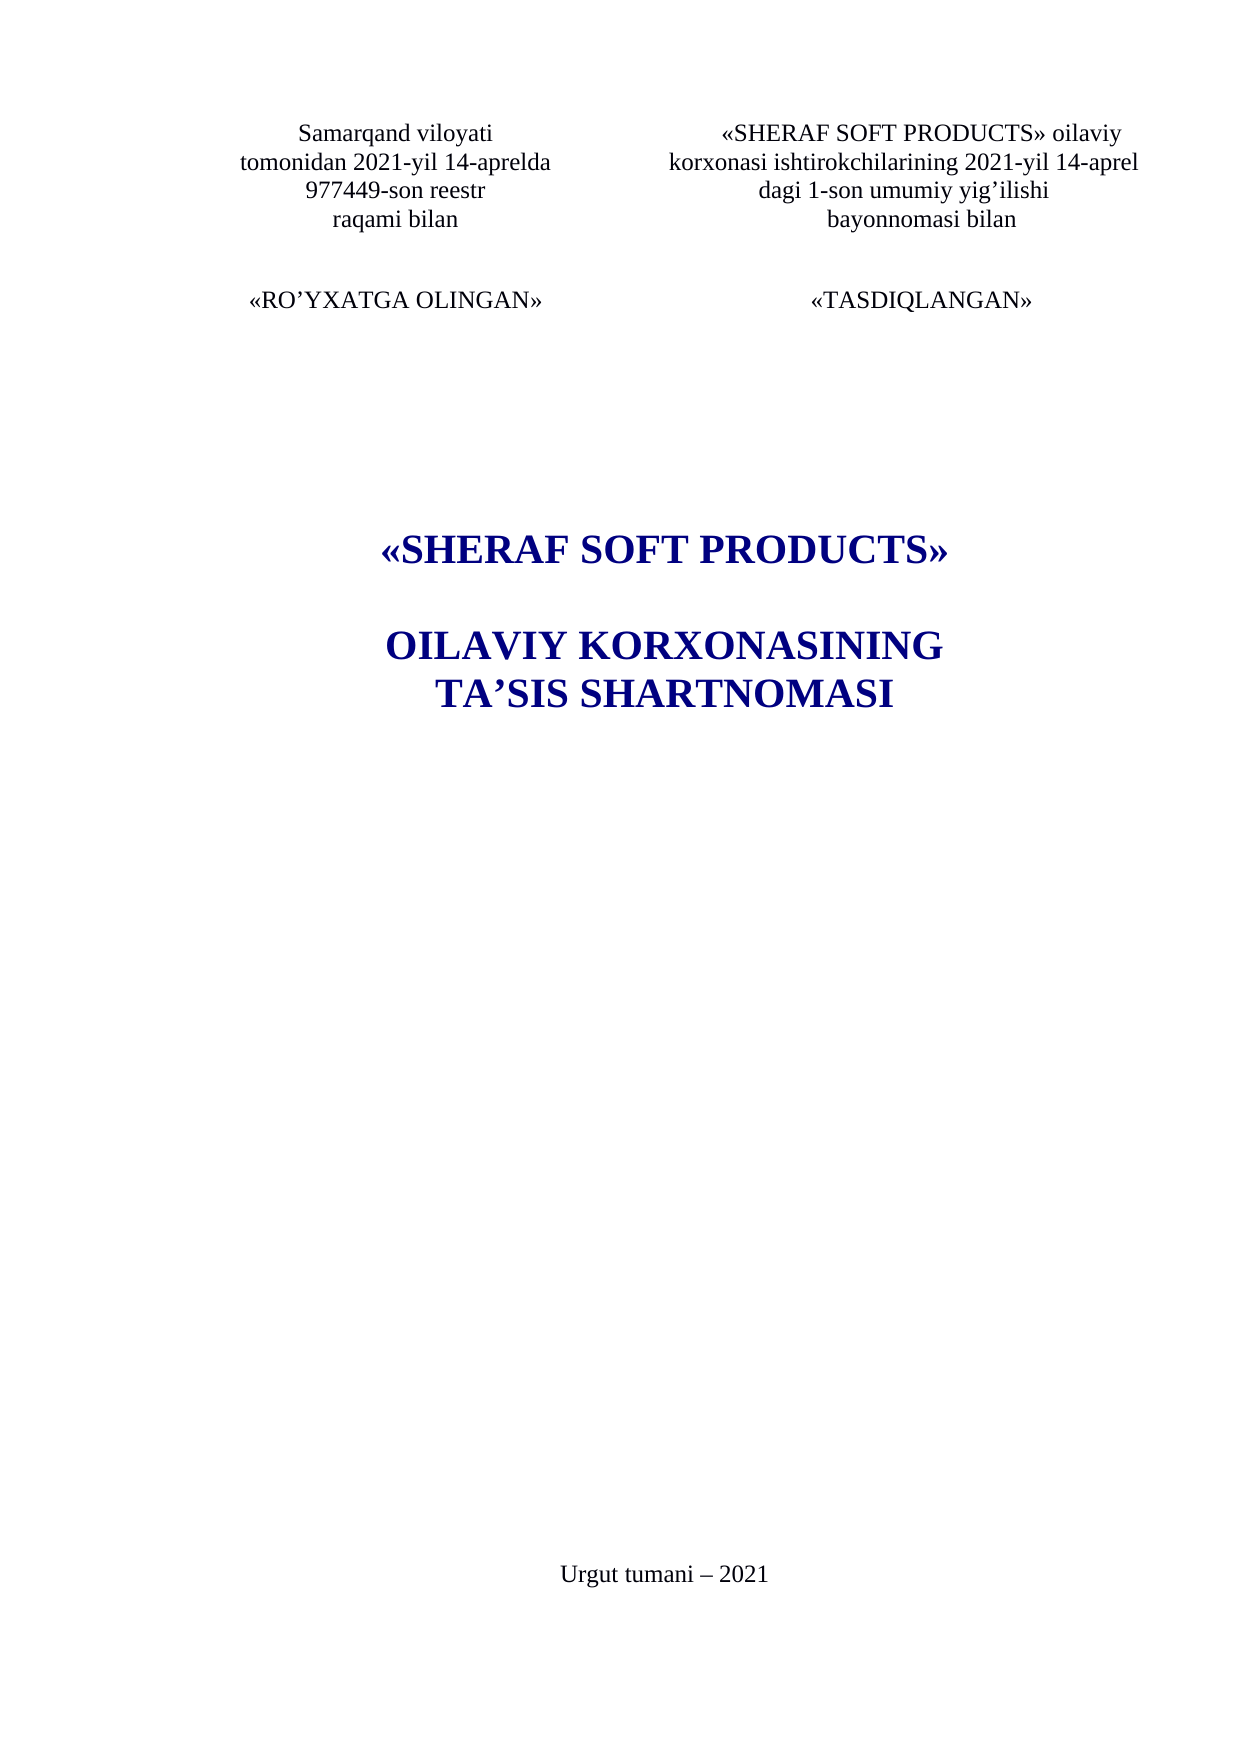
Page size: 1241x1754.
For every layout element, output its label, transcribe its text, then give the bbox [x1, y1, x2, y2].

text Urgut tumani – 2021 [177, 1559, 1152, 1588]
table_header «SHERAF SOFT PRODUCTS» oilaviy korxonasi ishtirokchilarining 2021-yil 14-aprel dagi 1-son umumiy yig’ilishi bayonnomasi bilan «TASDIQLANGAN» [668, 118, 1152, 395]
text «SHERAF SOFT PRODUCTS» OILAVIY KORXONASINING TA’SIS SHARTNOMASI [177, 525, 1152, 717]
table_header Samarqand viloyati tomonidan 2021-yil 14-aprelda 977449-son reestr raqami bilan «RO’YXATGA OLINGAN» [123, 118, 668, 395]
